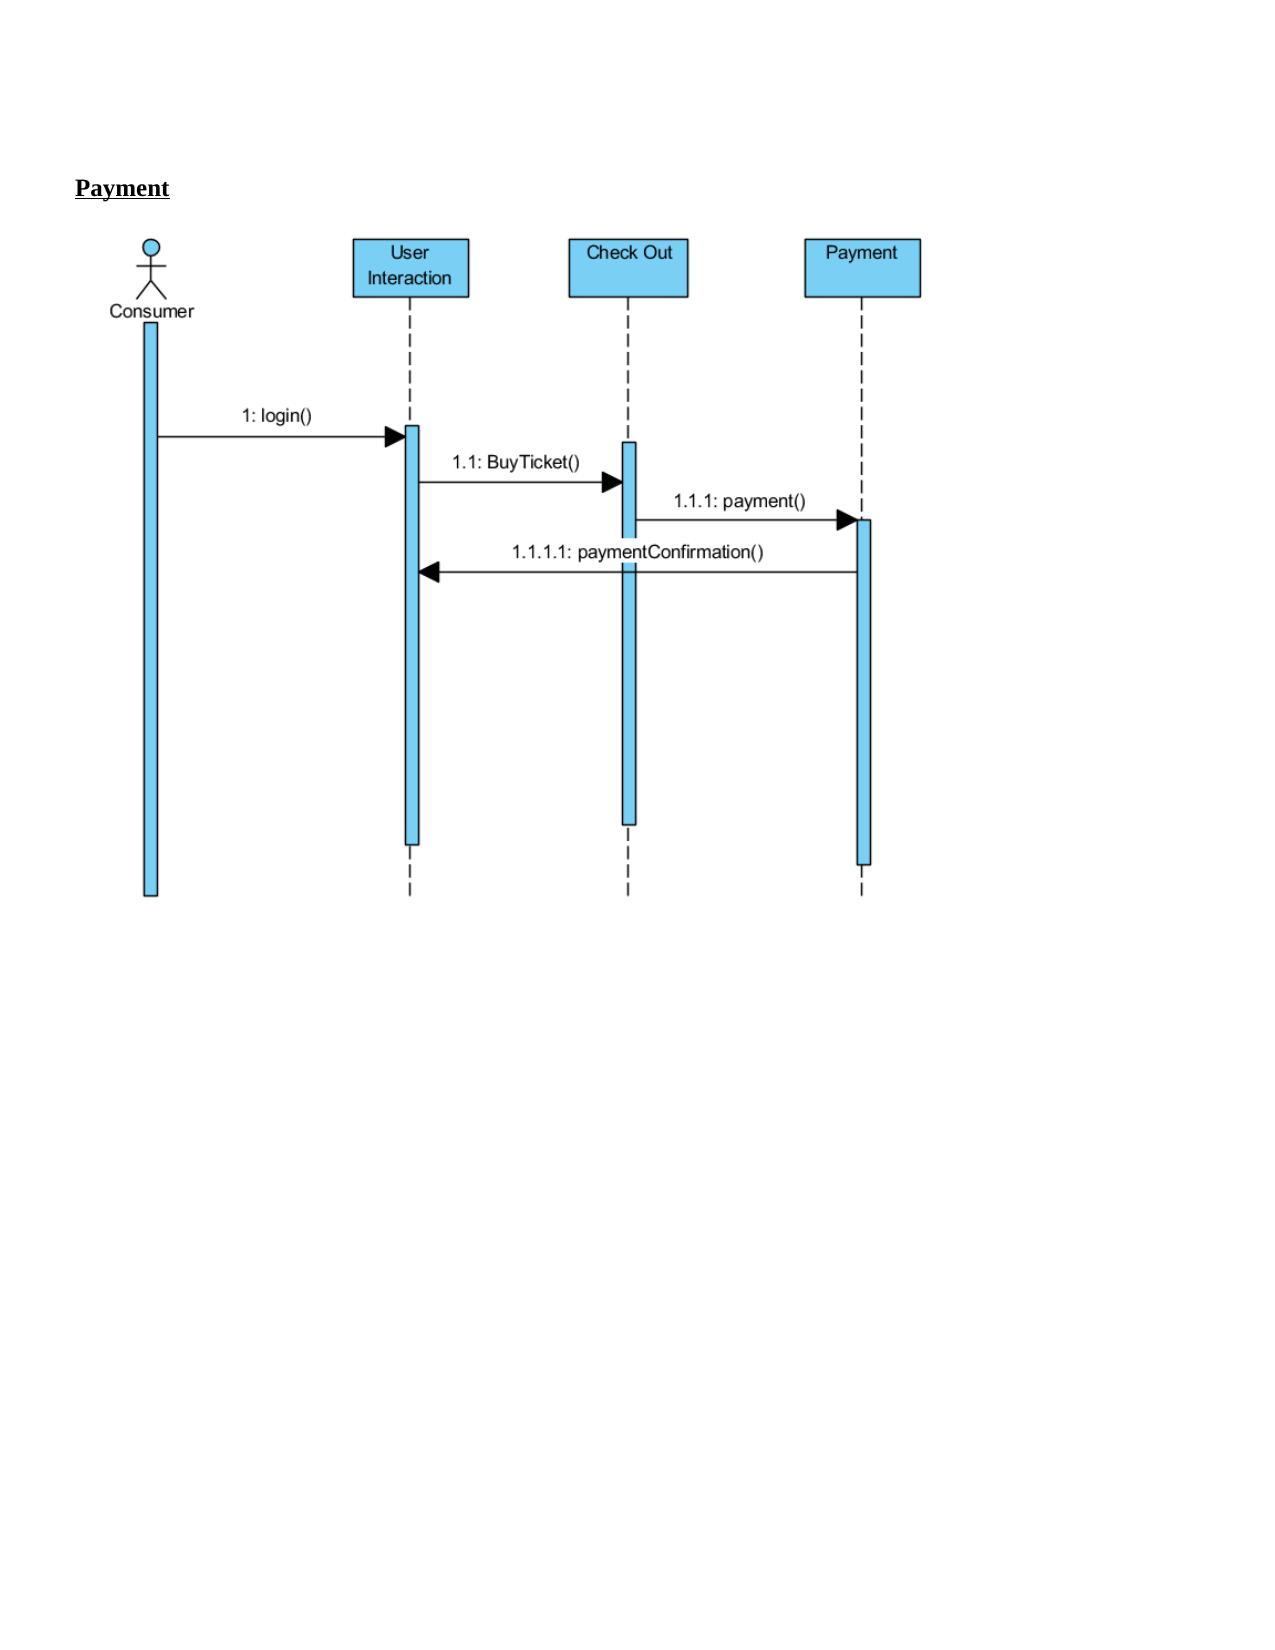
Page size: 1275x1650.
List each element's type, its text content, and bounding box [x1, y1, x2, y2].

text Payment [75, 173, 1200, 202]
picture [75, 220, 942, 942]
